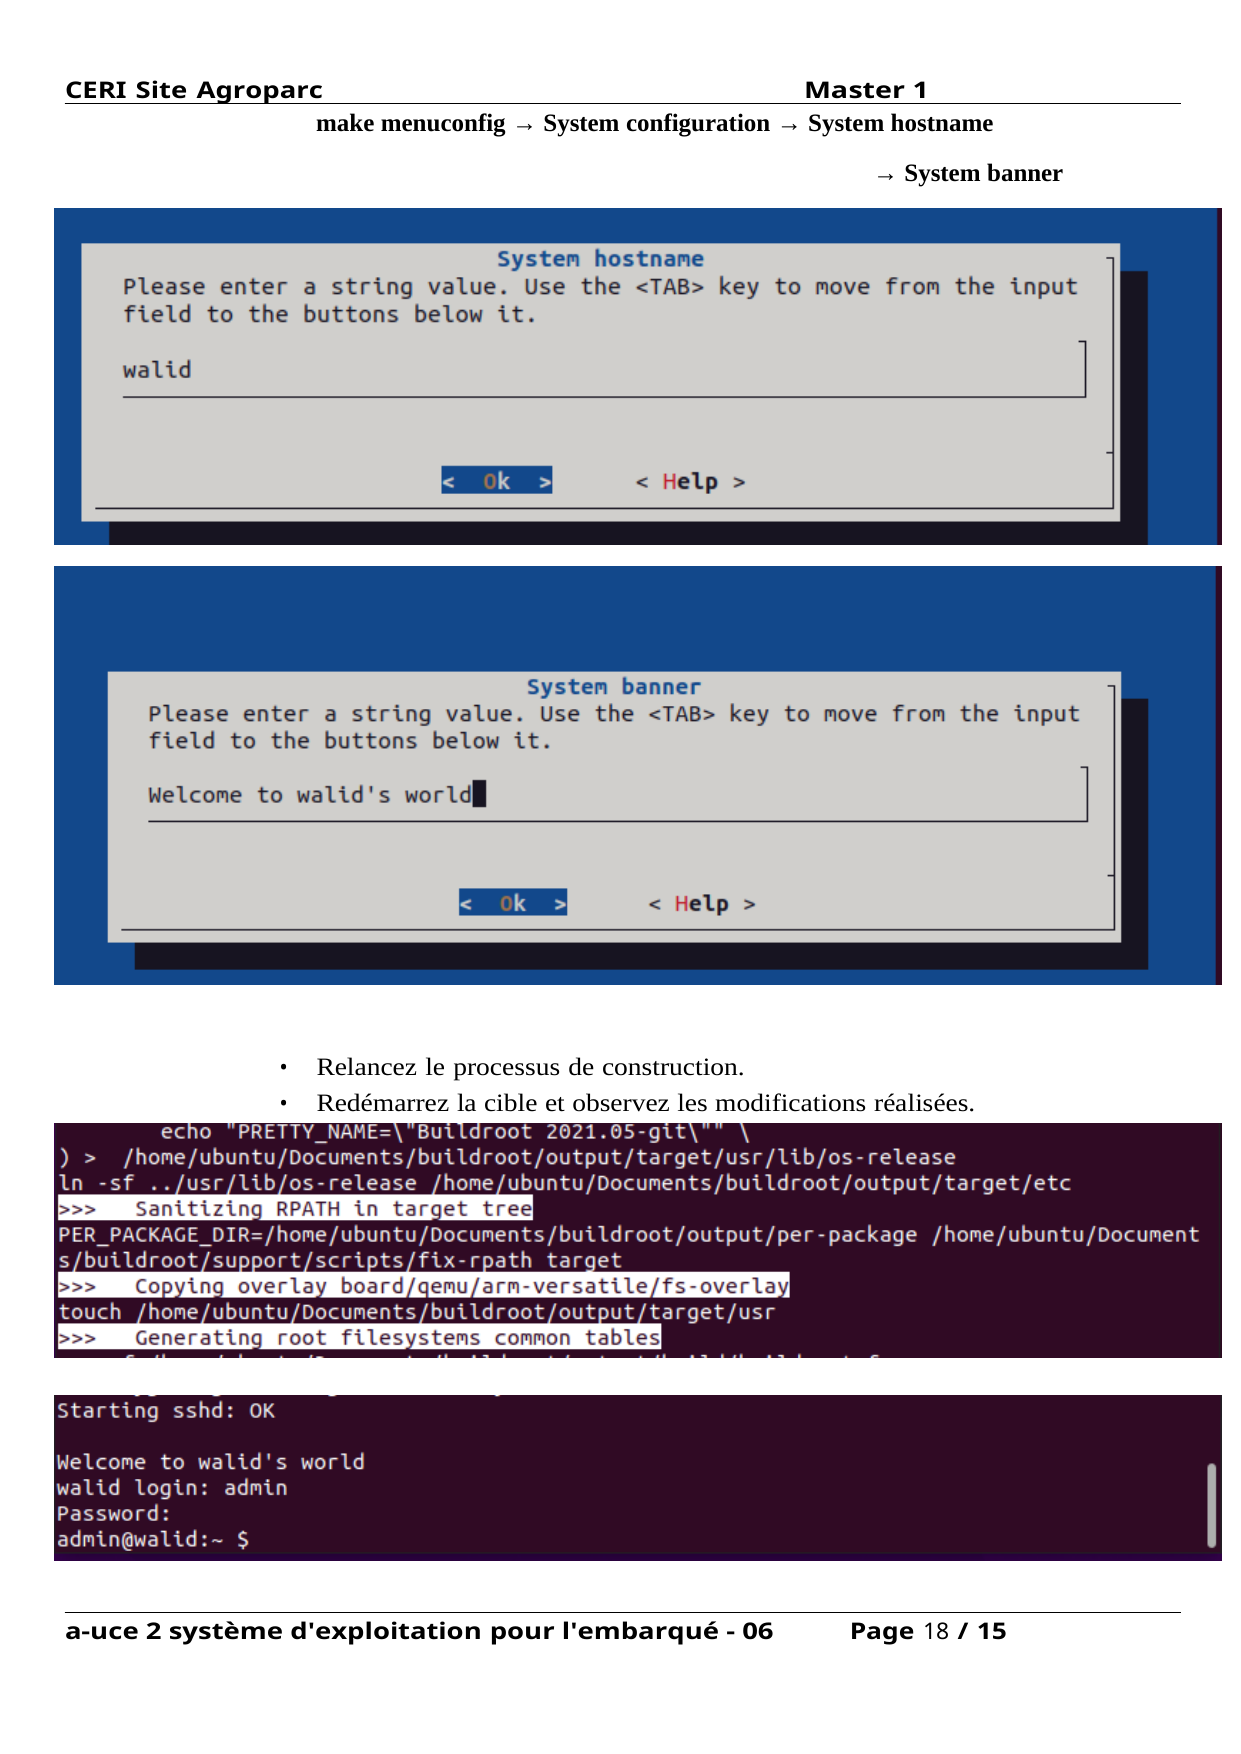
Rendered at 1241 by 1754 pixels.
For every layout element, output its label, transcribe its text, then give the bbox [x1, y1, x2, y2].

picture [54, 1123, 1222, 1358]
picture [54, 566, 1222, 985]
list Redémarrez la cible et observez les modifications réalisées. [279, 1087, 1221, 1118]
picture [54, 208, 1222, 545]
list Relancez le processus de construction. [279, 1051, 1221, 1082]
picture [54, 1395, 1222, 1561]
subtitle make menuconfig → System configuration → System hostname [316, 108, 1221, 137]
text → System banner [54, 158, 1063, 187]
